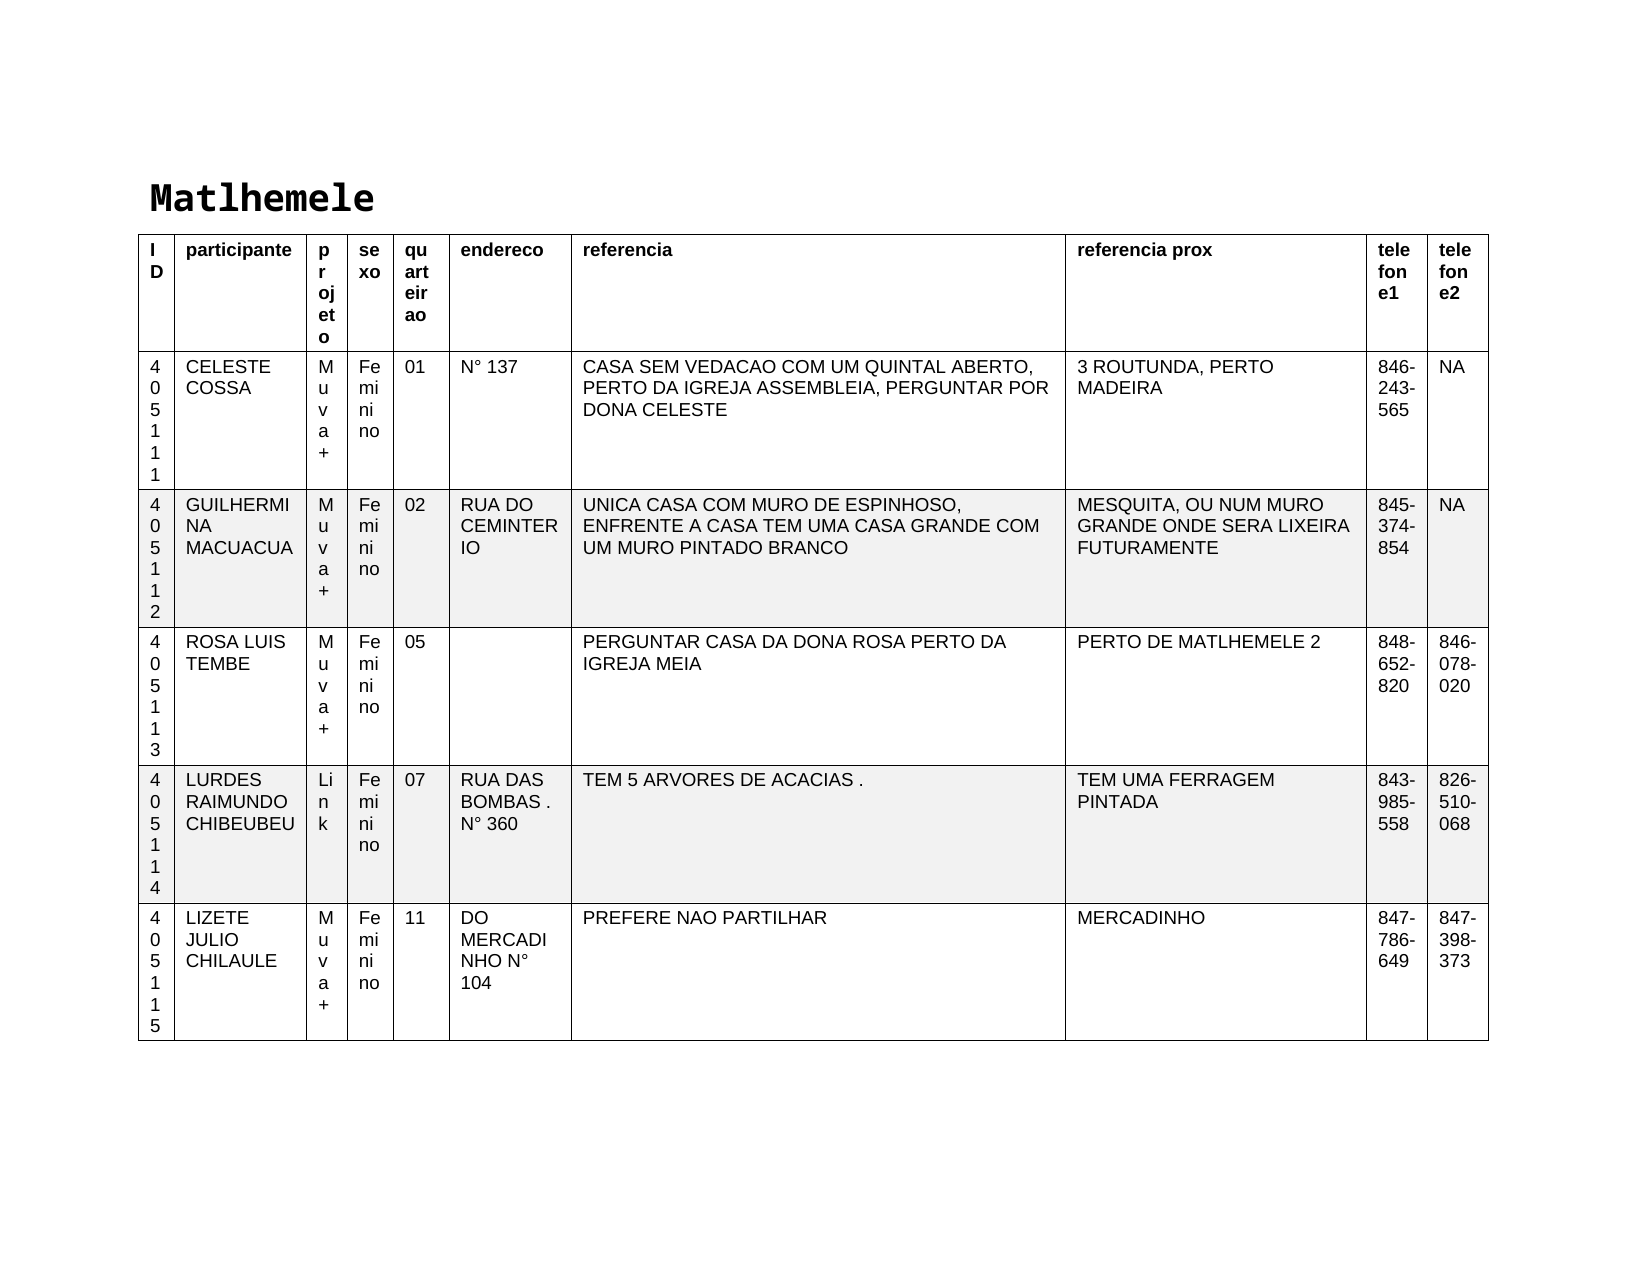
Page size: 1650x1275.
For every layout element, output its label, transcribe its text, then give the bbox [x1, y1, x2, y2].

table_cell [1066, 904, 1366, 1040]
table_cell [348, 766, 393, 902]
table_header projeto [307, 235, 347, 351]
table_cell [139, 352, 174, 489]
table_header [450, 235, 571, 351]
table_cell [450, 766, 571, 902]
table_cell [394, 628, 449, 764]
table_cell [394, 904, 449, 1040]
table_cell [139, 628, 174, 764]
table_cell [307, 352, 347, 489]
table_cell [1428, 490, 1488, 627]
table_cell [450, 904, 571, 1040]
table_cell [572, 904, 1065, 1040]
table_header quarteirao [394, 235, 449, 351]
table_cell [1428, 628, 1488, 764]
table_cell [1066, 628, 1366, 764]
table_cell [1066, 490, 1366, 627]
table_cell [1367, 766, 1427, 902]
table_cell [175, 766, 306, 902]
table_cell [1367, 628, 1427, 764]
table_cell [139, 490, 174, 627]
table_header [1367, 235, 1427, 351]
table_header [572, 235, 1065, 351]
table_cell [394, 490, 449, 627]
subtitle Matlhemele [150, 171, 1500, 222]
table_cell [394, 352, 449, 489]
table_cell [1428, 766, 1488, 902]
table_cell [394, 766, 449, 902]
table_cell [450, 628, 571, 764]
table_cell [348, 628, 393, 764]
table_header ID [139, 235, 174, 351]
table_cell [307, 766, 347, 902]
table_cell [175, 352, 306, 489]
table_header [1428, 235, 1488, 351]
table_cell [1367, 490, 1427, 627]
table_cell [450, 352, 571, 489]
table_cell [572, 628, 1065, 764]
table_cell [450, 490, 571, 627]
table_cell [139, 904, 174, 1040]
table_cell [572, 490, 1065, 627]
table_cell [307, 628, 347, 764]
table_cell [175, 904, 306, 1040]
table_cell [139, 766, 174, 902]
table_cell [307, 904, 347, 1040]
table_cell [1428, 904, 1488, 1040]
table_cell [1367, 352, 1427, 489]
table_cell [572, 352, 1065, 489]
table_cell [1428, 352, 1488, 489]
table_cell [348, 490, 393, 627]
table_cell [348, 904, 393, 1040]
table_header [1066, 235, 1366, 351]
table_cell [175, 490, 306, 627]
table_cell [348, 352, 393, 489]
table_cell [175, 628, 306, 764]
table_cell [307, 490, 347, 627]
table_header participante [175, 235, 306, 351]
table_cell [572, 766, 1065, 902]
table_header sexo [348, 235, 393, 351]
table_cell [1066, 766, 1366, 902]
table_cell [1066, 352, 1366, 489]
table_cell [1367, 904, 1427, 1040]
